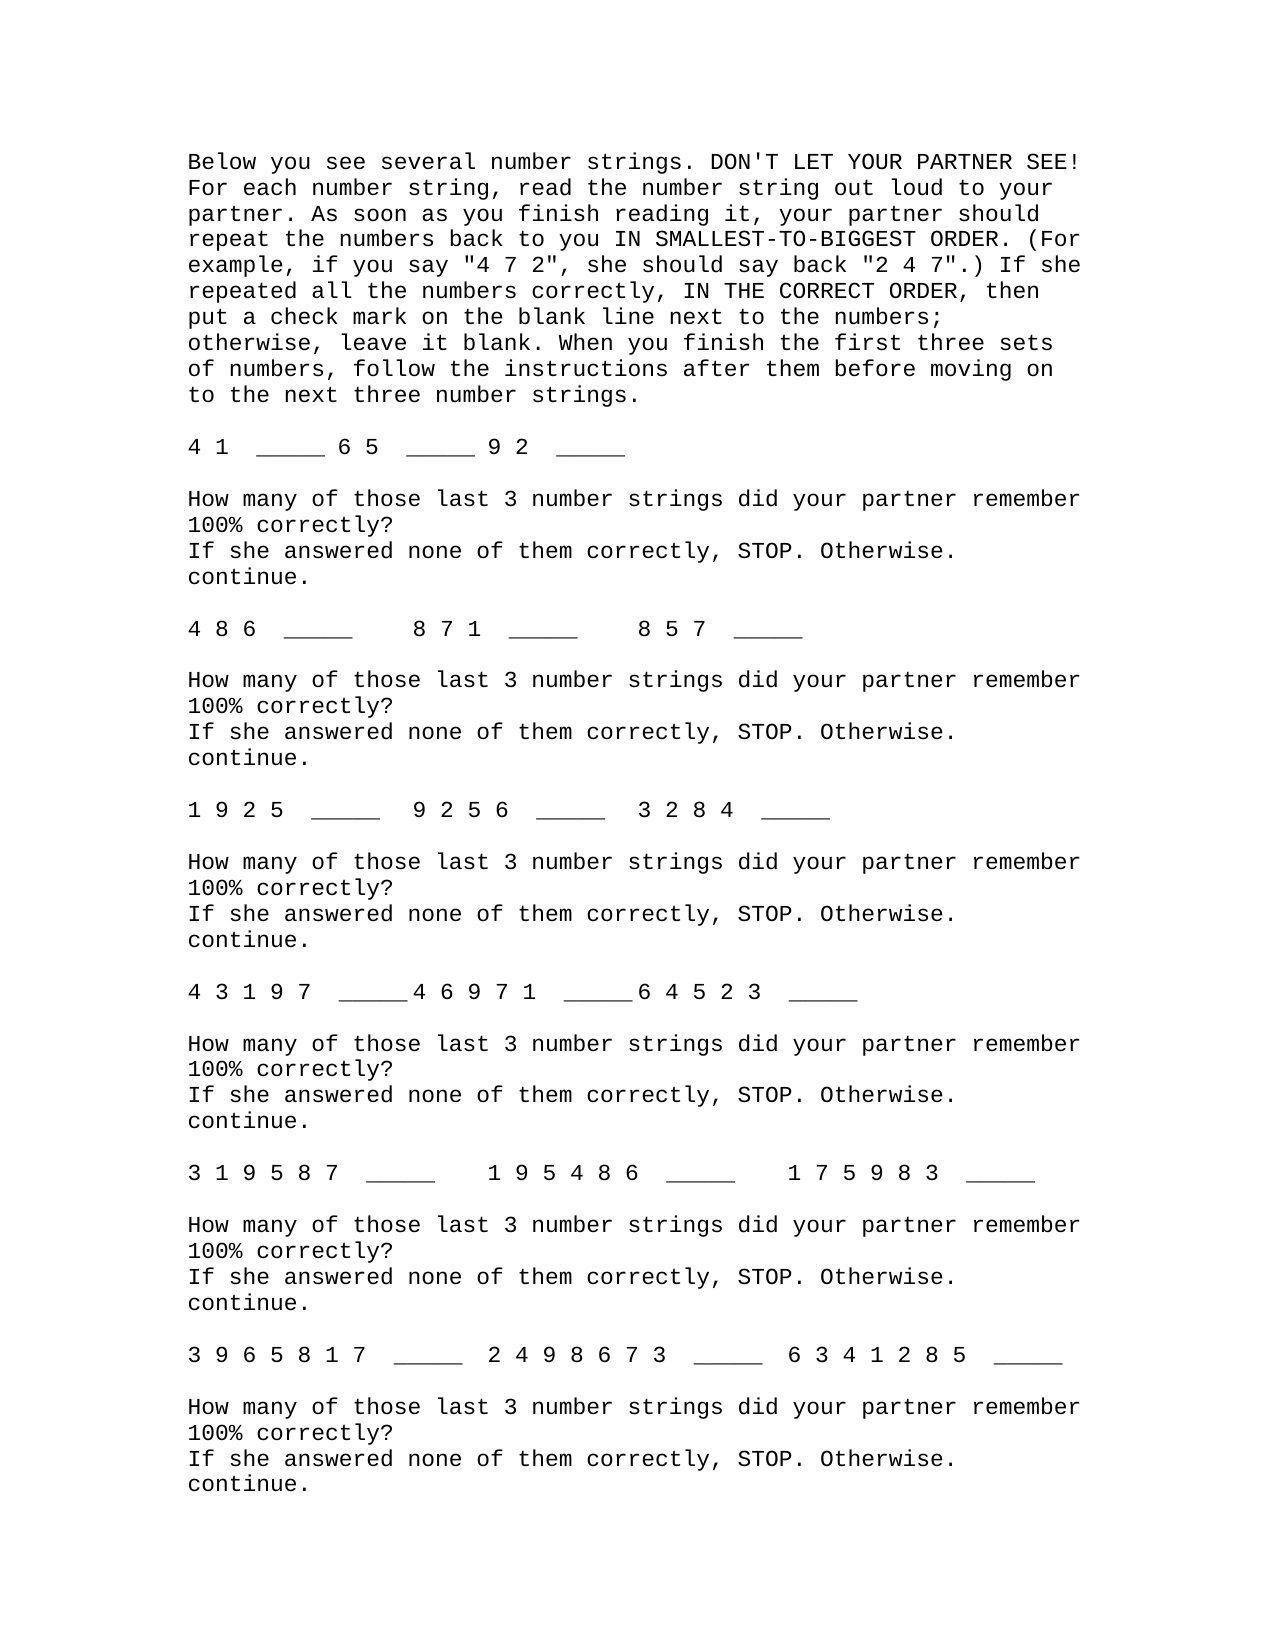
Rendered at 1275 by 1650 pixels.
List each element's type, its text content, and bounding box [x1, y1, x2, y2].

text 1 9 2 5 _____ 9 2 5 6 _____ 3 2 8 4 _____ [187, 798, 1087, 824]
text 4 8 6 _____ 8 7 1 _____ 8 5 7 _____ [187, 617, 1087, 643]
text How many of those last 3 number strings did your partner remember 100% correctly? [187, 487, 1087, 539]
text How many of those last 3 number strings did your partner remember 100% correctly? [187, 1213, 1087, 1265]
text How many of those last 3 number strings did your partner remember 100% correctly? [187, 850, 1087, 902]
text If she answered none of them correctly, STOP. Otherwise. continue. [187, 1265, 1087, 1317]
text How many of those last 3 number strings did your partner remember 100% correctly? [187, 669, 1087, 721]
text If she answered none of them correctly, STOP. Otherwise. continue. [187, 1084, 1087, 1136]
text If she answered none of them correctly, STOP. Otherwise. continue. [187, 902, 1087, 954]
text How many of those last 3 number strings did your partner remember 100% correctly? [187, 1032, 1087, 1084]
text How many of those last 3 number strings did your partner remember 100% correctly? [187, 1395, 1087, 1447]
text Below you see several number strings. DON'T LET YOUR PARTNER SEE! For each number string, read the number string out loud to your partner. As soon as you finish reading it, your partner should repeat the numbers back to you IN SMALLEST-TO-BIGGEST ORDER. (For example, if you say "4 7 2", she should say back "2 4 7".) If she repeated all the numbers correctly, IN THE CORRECT ORDER, then put a check mark on the blank line next to the numbers; otherwise, leave it blank. When you finish the first three sets of numbers, follow the instructions after them before moving on to the next three number strings. [187, 150, 1087, 409]
text If she answered none of them correctly, STOP. Otherwise. continue. [187, 539, 1087, 591]
text If she answered none of them correctly, STOP. Otherwise. continue. [187, 721, 1087, 772]
text If she answered none of them correctly, STOP. Otherwise. continue. [187, 1447, 1087, 1499]
text 4 1 _____ 6 5 _____ 9 2 _____ [187, 435, 1087, 461]
text 3 1 9 5 8 7 _____ 1 9 5 4 8 6 _____ 1 7 5 9 8 3 _____ [187, 1162, 1087, 1187]
text 3 9 6 5 8 1 7 _____ 2 4 9 8 6 7 3 _____ 6 3 4 1 2 8 5 _____ [187, 1343, 1087, 1369]
text 4 3 1 9 7 _____ 4 6 9 7 1 _____ 6 4 5 2 3 _____ [187, 980, 1087, 1006]
